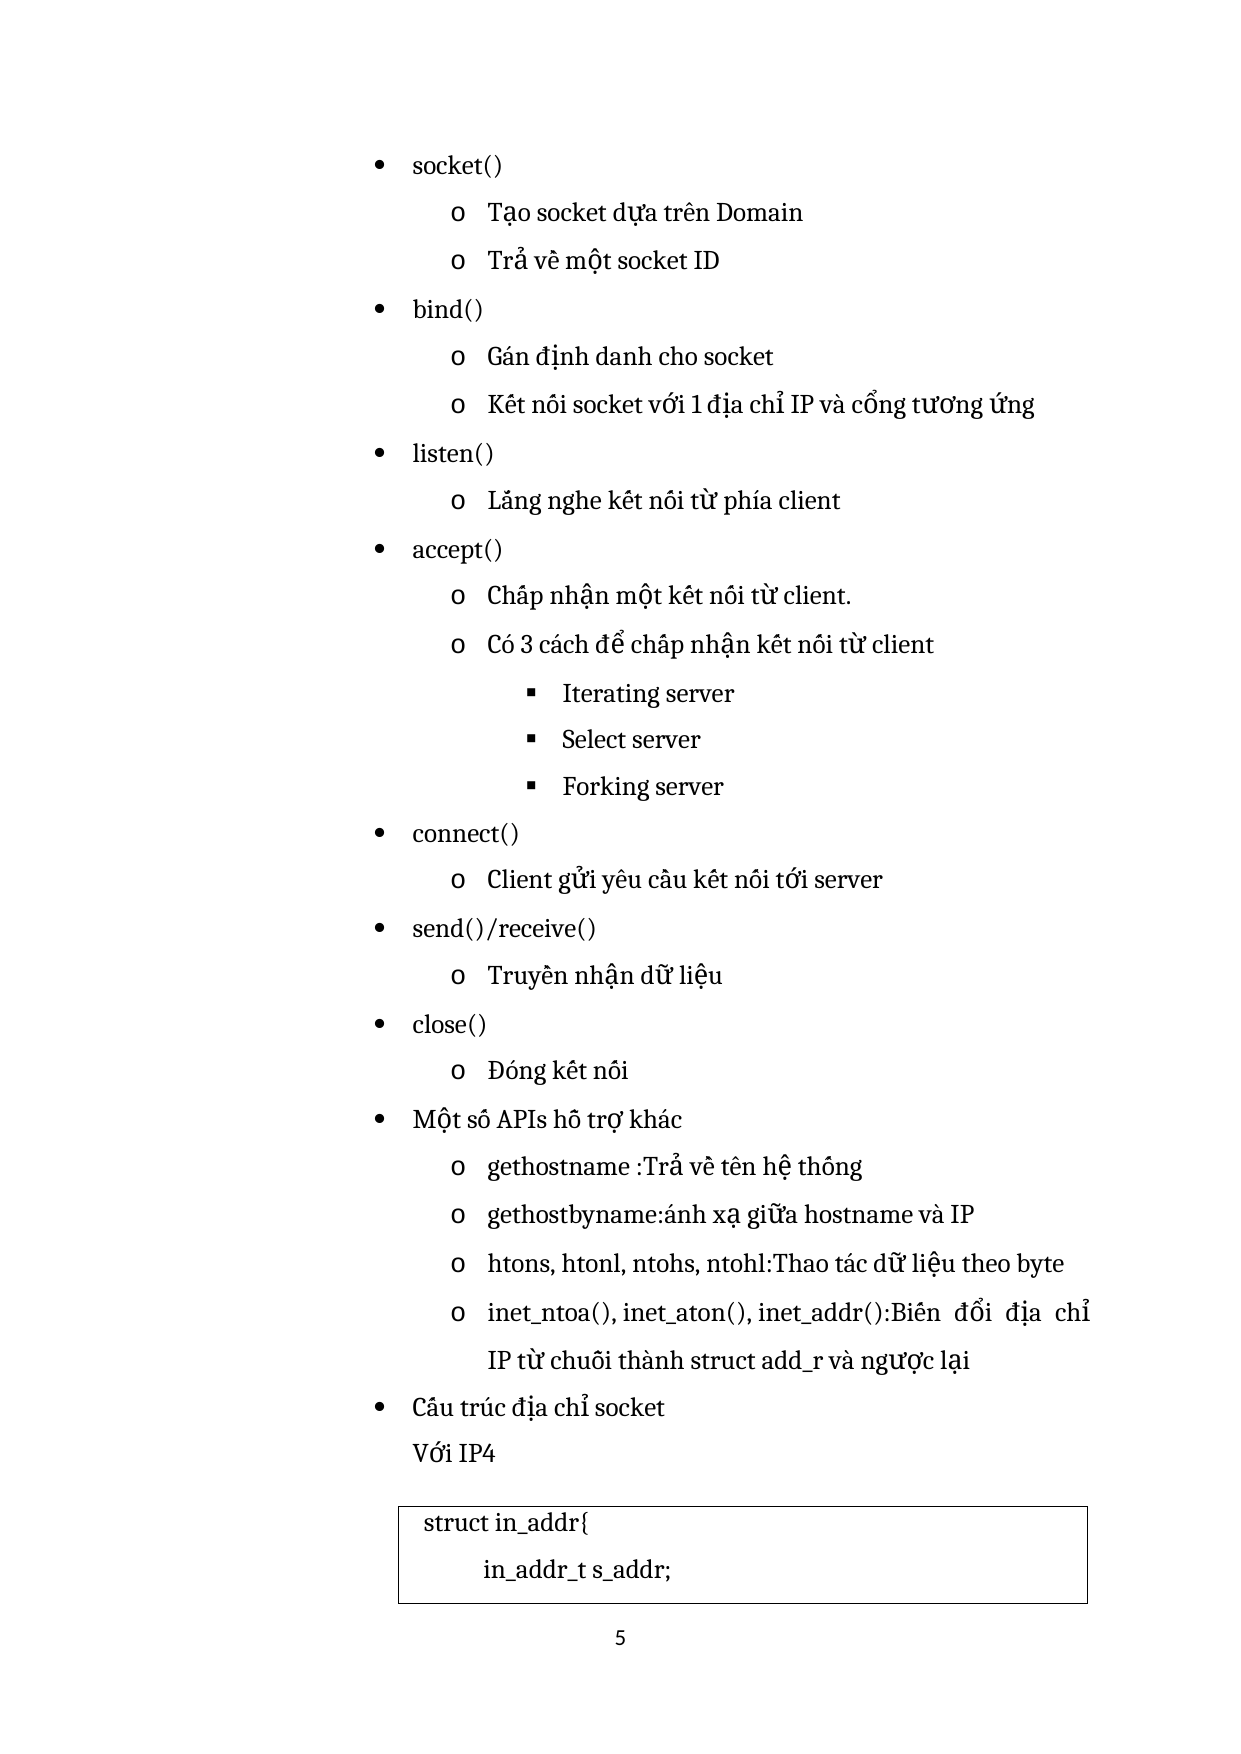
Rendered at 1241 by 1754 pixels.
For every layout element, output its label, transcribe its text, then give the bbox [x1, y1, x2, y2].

list Select server [525, 724, 1090, 756]
list bind() [375, 294, 1090, 325]
list Iterating server [525, 678, 1090, 709]
list socket() [375, 150, 1090, 181]
list Truyền nhận dữ liệu [450, 960, 1090, 992]
list Kết nối socket với 1 địa chỉ IP và cổng tương ứng [450, 389, 1090, 422]
list Chấp nhận một kết nối từ client. [450, 580, 1090, 613]
list Gán định danh cho socket [450, 341, 1090, 373]
list Đóng kết nối [450, 1055, 1090, 1088]
list Với IP4 [412, 1438, 1090, 1469]
list inet_ntoa(), inet_aton(), inet_addr():Biến đổi địa chỉ IP từ chuỗi thành struct add_r và ngược lại [450, 1297, 1090, 1376]
list close() [375, 1009, 1090, 1040]
list Lắng nghe kết nối từ phía client [450, 485, 1090, 517]
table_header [399, 1507, 1087, 1603]
list send()/receive() [375, 913, 1090, 944]
list gethostname :Trả về tên hệ thống [450, 1151, 1090, 1183]
list listen() [375, 438, 1090, 469]
list connect() [375, 818, 1090, 849]
list Trả về một socket ID [450, 245, 1090, 278]
list Tạo socket dựa trên Domain [450, 197, 1090, 229]
list Forking server [525, 771, 1090, 802]
list accept() [375, 534, 1090, 565]
list Cấu trúc địa chỉ socket [375, 1392, 1090, 1423]
list Một số APIs hỗ trợ khác [375, 1104, 1090, 1135]
list gethostbyname:ánh xạ giữa hostname và IP [450, 1199, 1090, 1232]
list Client gửi yêu cầu kết nối tới server [450, 864, 1090, 897]
list htons, htonl, ntohs, ntohl:Thao tác dữ liệu theo byte [450, 1248, 1090, 1281]
list Có 3 cách để chấp nhận kết nối từ client [450, 629, 1090, 662]
